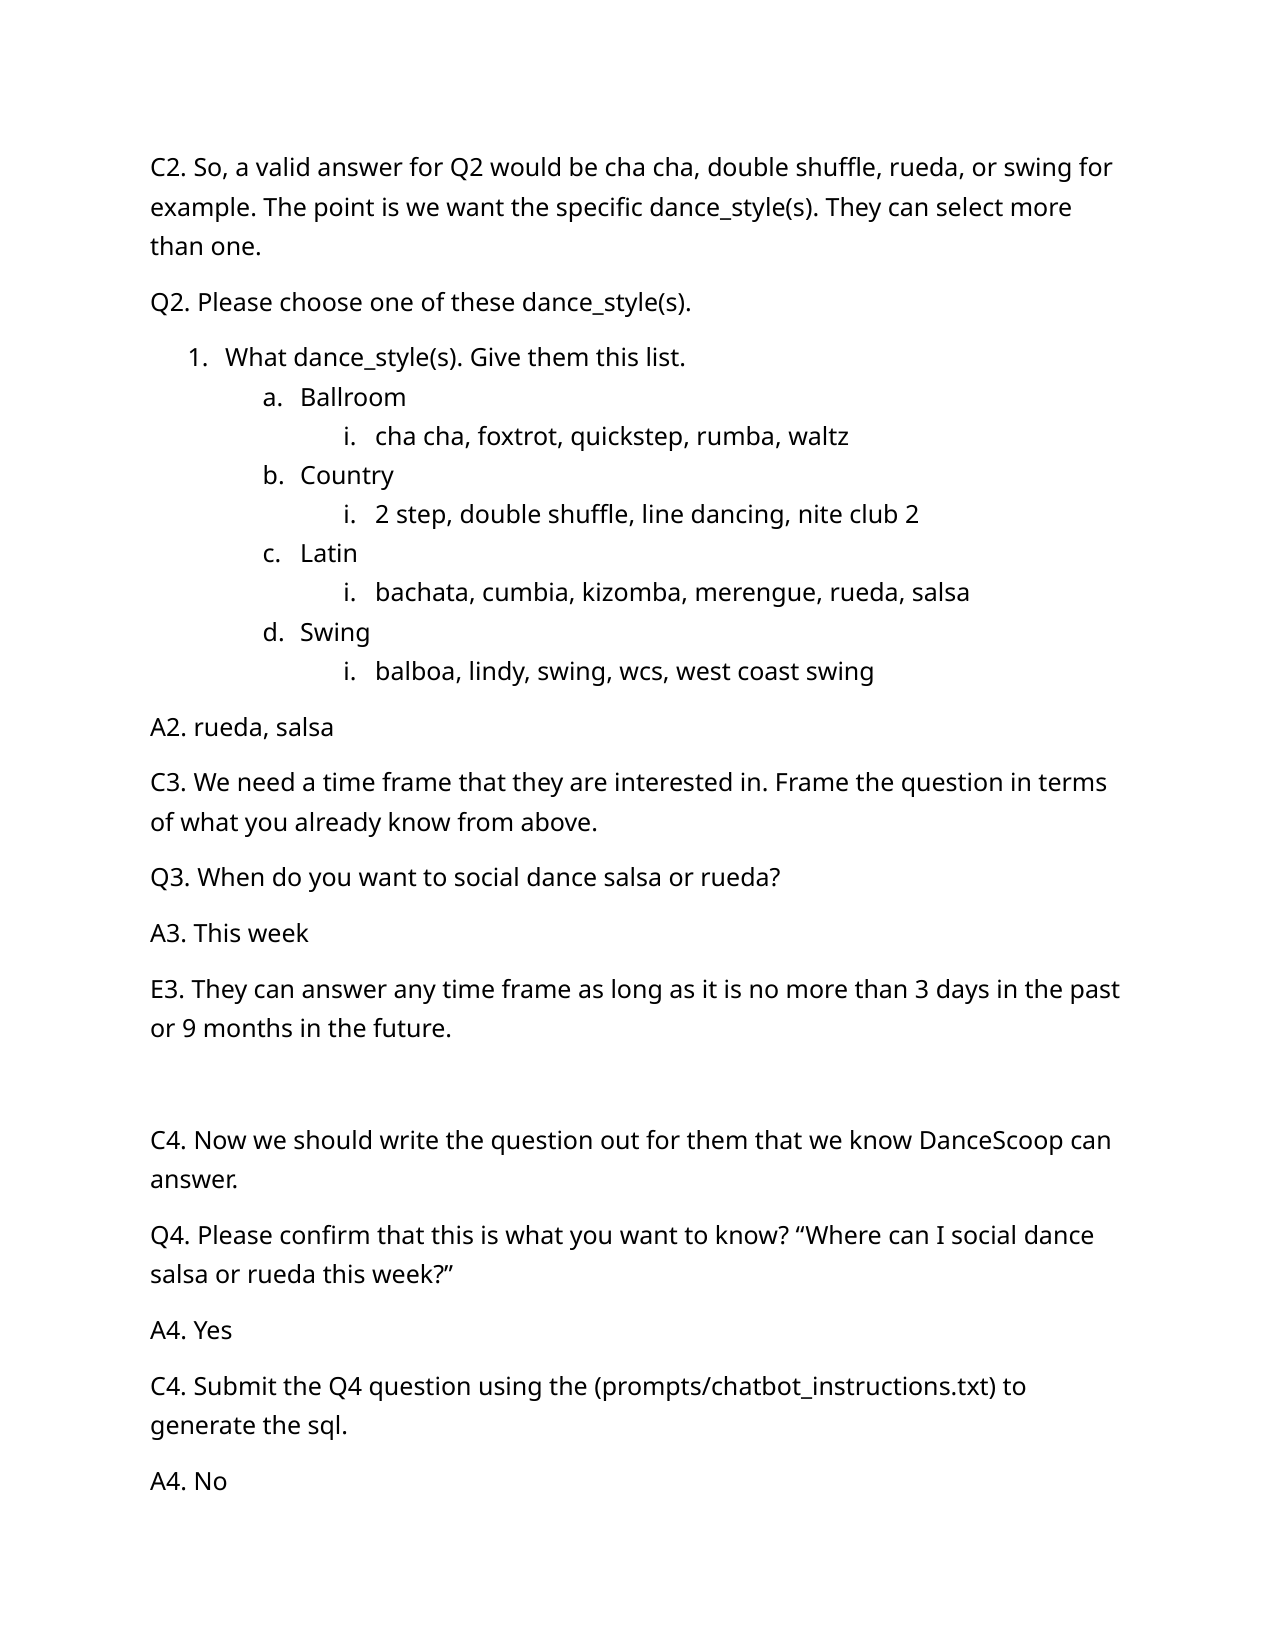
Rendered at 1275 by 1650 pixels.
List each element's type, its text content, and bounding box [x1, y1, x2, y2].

text Q4. Please confirm that this is what you want to know? “Where can I social dance salsa or rueda this week?” [150, 1217, 1125, 1291]
list bachata, cumbia, kizomba, merengue, rueda, salsa [356, 575, 1125, 609]
text Q3. When do you want to social dance salsa or rueda? [150, 860, 1125, 894]
text C4. Submit the Q4 question using the (prompts/chatbot_instructions.txt) to generate the sql. [150, 1368, 1125, 1442]
text A4. Yes [150, 1312, 1125, 1347]
list cha cha, foxtrot, quickstep, rumba, waltz [356, 418, 1125, 452]
text C4. Now we should write the question out for them that we know DanceScoop can answer. [150, 1122, 1125, 1196]
text C2. So, a valid answer for Q2 would be cha cha, double shuffle, rueda, or swing for example. The point is we want the specific dance_style(s). They can select more than one. [150, 150, 1125, 262]
text A4. No [150, 1463, 1125, 1497]
list Swing [262, 614, 1125, 648]
list What dance_style(s). Give them this list. [187, 340, 1125, 374]
list balboa, lindy, swing, wcs, west coast swing [356, 653, 1125, 687]
list 2 step, double shuffle, line dancing, nite club 2 [356, 497, 1125, 531]
text E3. They can answer any time frame as long as it is no more than 3 days in the past or 9 months in the future. [150, 972, 1125, 1045]
list Ballroom [262, 379, 1125, 413]
text Q2. Please choose one of these dance_style(s). [150, 284, 1125, 318]
list Country [262, 457, 1125, 492]
list Latin [262, 536, 1125, 570]
text C3. We need a time frame that they are interested in. Frame the question in terms of what you already know from above. [150, 765, 1125, 838]
text A3. This week [150, 916, 1125, 950]
text A2. rueda, salsa [150, 709, 1125, 743]
